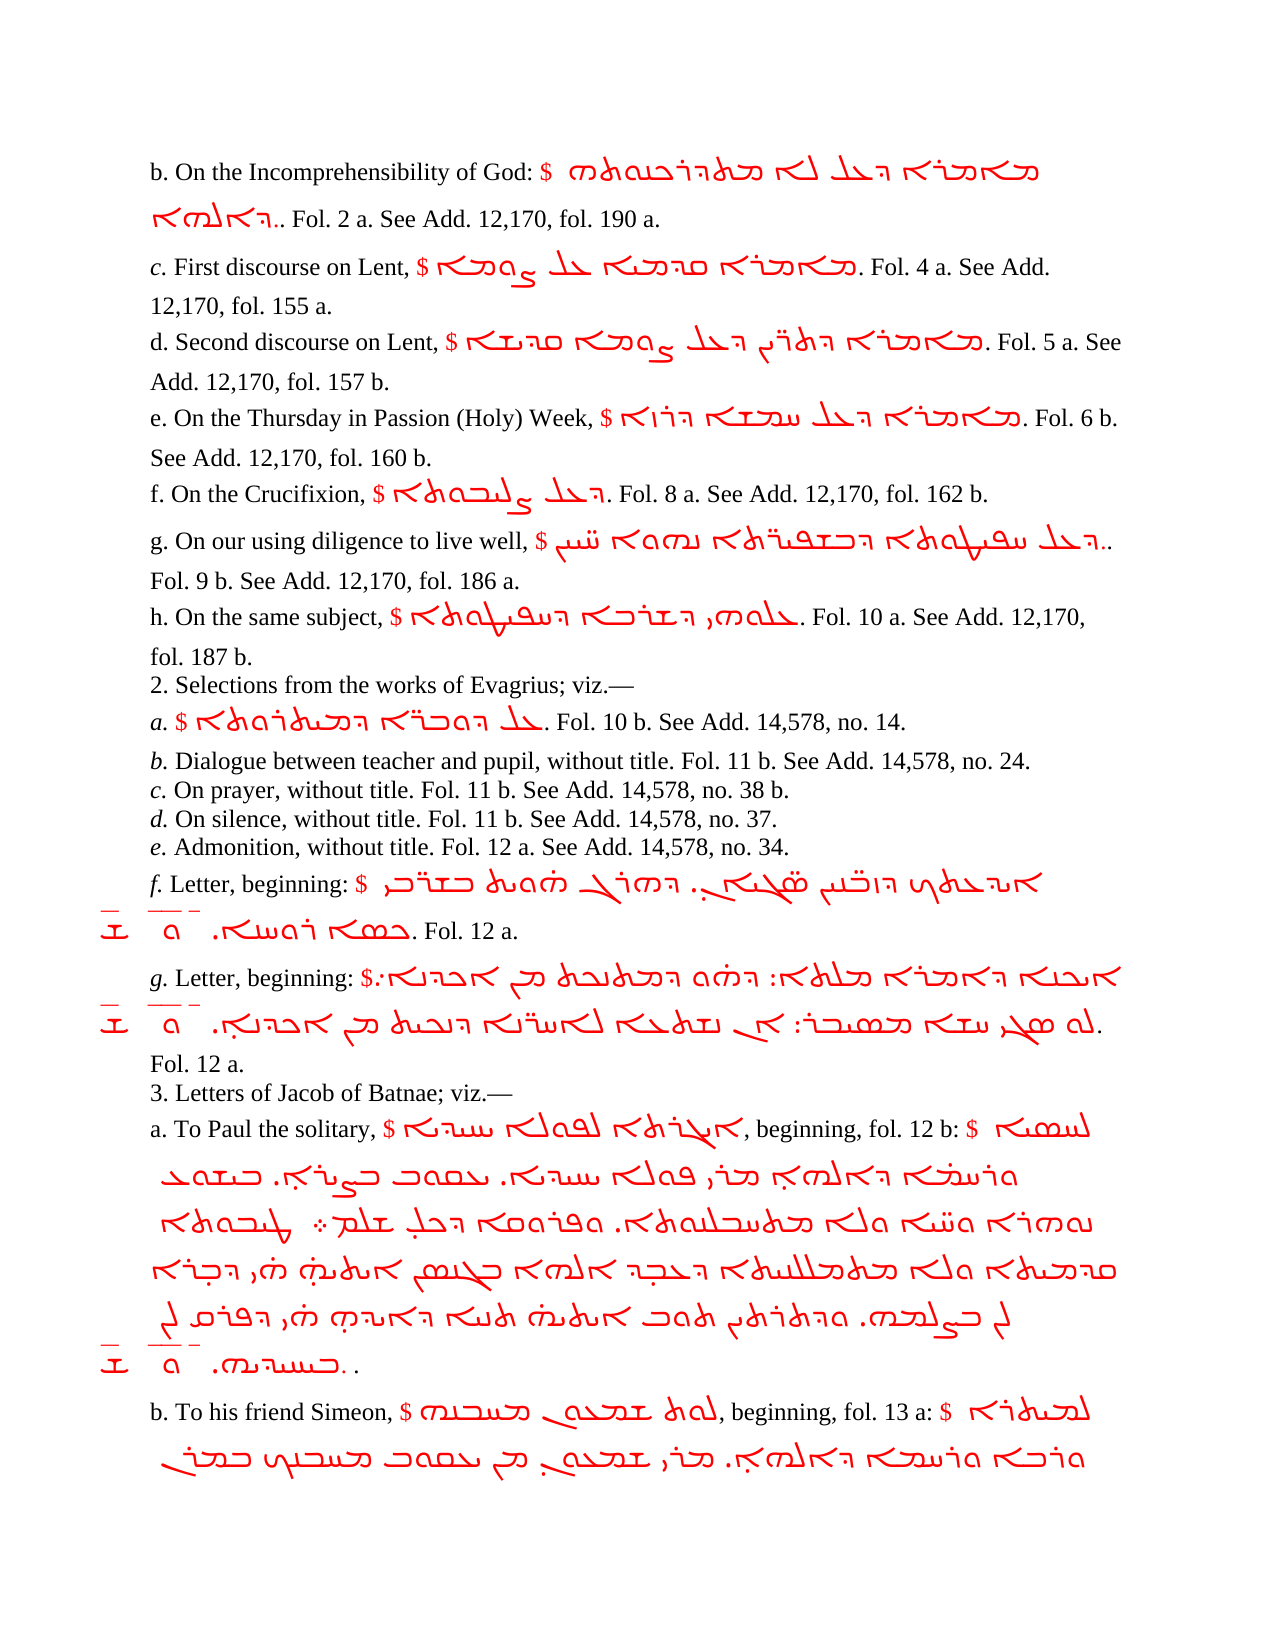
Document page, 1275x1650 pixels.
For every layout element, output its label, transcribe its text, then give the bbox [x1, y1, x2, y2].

text c. On prayer, without title. Fol. 11 b. See Add. 14,578, no. 38 b. [150, 775, 1125, 804]
text d. Second discourse on Lent, $ ܡܐܡܪܐ ܕܬܪ̈ܝܢ ܕܥܠ ܨܘܡܐ ܩܕܝܫܐ. Fol. 5 a. See Add. 12,170, fol. 157 b. [150, 320, 1125, 396]
text 2. Selections from the works of Evagrius; viz.— [150, 670, 1125, 699]
text b. On the Incomprehensibility of God: $ ܡܐܡܪܐ ܕܥܠ ܠܐ ܡܬܕܪܟܢܘܬܗ ܕܐܠܗܐ.. Fol. 2 a. See Add. 12,170, fol. 190 a. [150, 150, 1125, 244]
text a. $ ܥܠ ܕܘܒܪ̈ܐ ܕܡܝܬܪܘܬܐ. Fol. 10 b. See Add. 14,578, no. 14. [150, 699, 1125, 746]
text e. On the Thursday in Passion (Holy) Week, $ ܡܐܡܪܐ ܕܥܠ ܚܡܫܐ ܕܪܙܐ. Fol. 6 b. See Add. 12,170, fol. 160 b. [150, 396, 1125, 472]
text g. Letter, beginning: $ܐܝܟܢܐ ܕܐܡܪܐ ܡܠܬܐ: ܕܗ̇ܘ ܕܡܬܢܟܬ ܡܢ ܐܟܕܢܐ܇ ܠܘ ܣܓܝ ܚܫܐ ܡܣܝܒܪ: ܐܢ ܢܫܬܥܐ ܠܐܚܪ̈ܢܐ ܕܢܟܝܬ ܡܢ ܐܟܕܢܐ̣. ܏ܘܫ. Fol. 12 a. [150, 955, 1125, 1078]
text f. Letter, beginning: $ ܐܝܕܥܬܟ ܕܙܒ̈ܢܝܢ ܣ̈ܓܝܐܢ̣. ܕܗܪܓ ܗ̇ܘܝܬ ܒܫܪ̈ܒܝ ܟܣܐ ܪܘܚܢܐ. ܏ܘܫ. Fol. 12 a. [150, 861, 1125, 955]
text 3. Letters of Jacob of Batnae; viz.— [150, 1078, 1125, 1107]
text h. On the same subject, $ ܥܠܘܗܝ ܕܫܪܒܐ ܕܚܦܝܛܘܬܐ. Fol. 10 a. See Add. 12,170, fol. 187 b. [150, 594, 1125, 670]
text b. Dialogue between teacher and pupil, without title. Fol. 11 b. See Add. 14,578, no. 24. [150, 746, 1125, 775]
text e. Admonition, without title. Fol. 12 a. See Add. 14,578, no. 34. [150, 832, 1125, 861]
text d. On silence, without title. Fol. 11 b. See Add. 14,578, no. 37. [150, 804, 1125, 832]
text a. To Paul the solitary, $ ܐܝܓܪܬܐ ܠܦܘܠܐ ܝܚܝܕܝܐ, beginning, fol. 12 b: $ ܠܚܣܝܐ ܘܪܚܡ̇ܐ ܕܐܠܗܐ̣ ܡܪܝ ܦܘܠܐ ܝܚܝܕܝܐ. ܝܥܩܘܒ ܒܨܝܪܐ̣. ܒܝܫܘܥ ܢܘܗܪܐ ܘܚ̈ܝܐ ܘܠܐ ܡܬܚܒܠܢܘܬܐ. ܘܦܪܘܩܐ ܕܟܠ̣ ܫܠܡ܀ ܛܝܒܘܬܐ ܩܕܡܝܬܐ ܘܠܐ ܡܬܡܠܠܢܝܬܐ ܕܥܒ̣ܕ ܐܠܗܐ ܒܓܢܣܢ ܐܝܬܝܗ̣̇ ܗ̇ܝ ܕܒ̣ܪܐ ܠܢ ܒܨܠܡܗ. ܘܕܬܪܬܝܢ ܬܘܒ ܐܝܬܝܗ̇ ܬܢܝܐ ܕܐܝܕܗ̣ ܗ̇ܝ ܕܦܪܩ ܠܢ ܒܝܚܝܕܝܗ. ܏ܘܫ. . [150, 1107, 1125, 1389]
text f. On the Crucifixion, $ ܕܥܠ ܨܠܝܒܘܬܐ. Fol. 8 a. See Add. 12,170, fol. 162 b. [150, 472, 1125, 519]
text c. First discourse on Lent, $ ܡܐܡܪܐ ܩܕܡܝܐ ܥܠ ܨܘܡܐ. Fol. 4 a. See Add. 12,170, fol. 155 a. [150, 244, 1125, 320]
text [150, 1389, 1125, 1484]
text g. On our using diligence to live well, $ ܕܥܠ ܚܦܝܛܘܬܐ ܕܒܫܦܝܪ̈ܬܐ ܢܗܘܐ ܚ̈ܝܝܢ.. Fol. 9 b. See Add. 12,170, fol. 186 a. [150, 519, 1125, 594]
